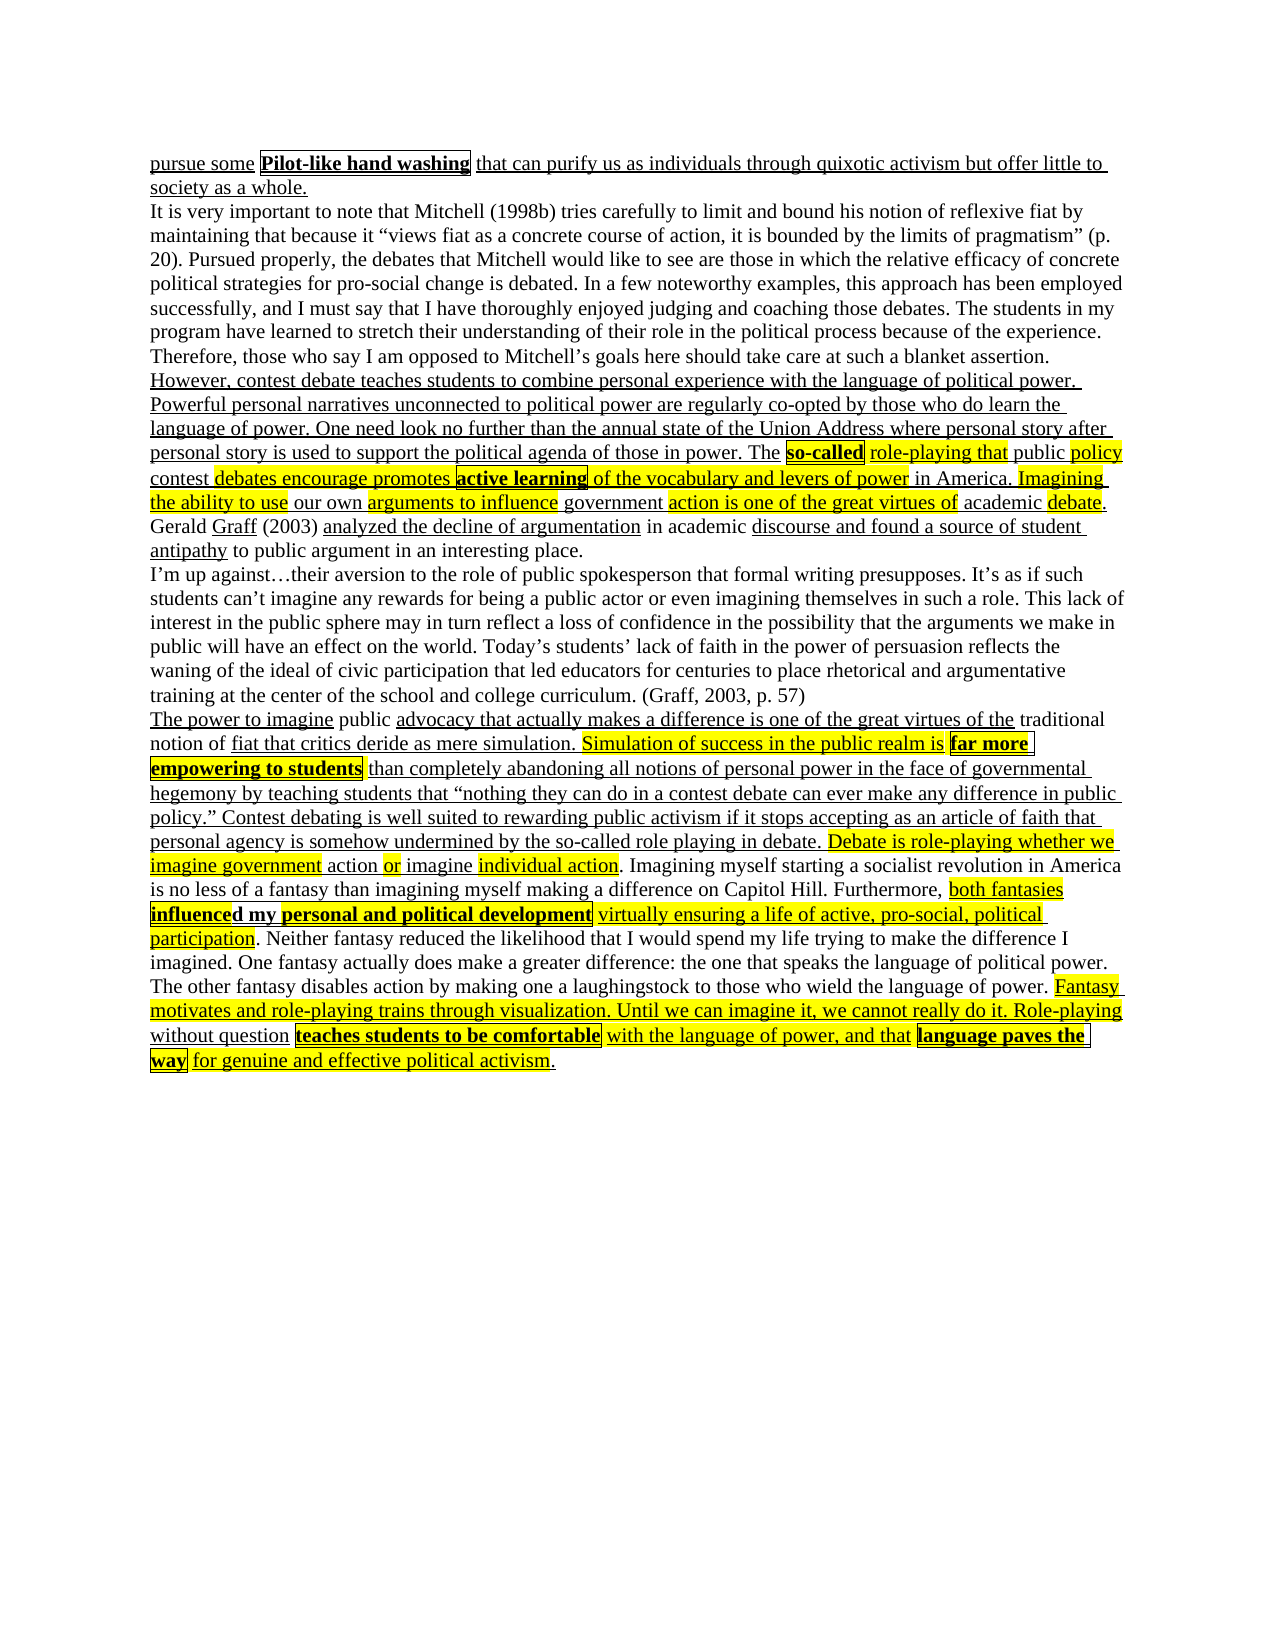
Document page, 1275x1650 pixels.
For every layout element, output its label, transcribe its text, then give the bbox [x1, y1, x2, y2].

text I’m up against…their aversion to the role of public spokesperson that formal writing presupposes. It’s as if such students can’t imagine any rewards for being a public actor or even imagining themselves in such a role. This lack of interest in the public sphere may in turn reflect a loss of confidence in the possibility that the arguments we make in public will have an effect on the world. Today’s students’ lack of faith in the power of persuasion reflects the waning of the ideal of civic participation that led educators for centuries to place rhetorical and argumentative training at the center of the school and college curriculum. (Graff, 2003, p. 57) [150, 562, 1125, 707]
text It is very important to note that Mitchell (1998b) tries carefully to limit and bound his notion of reflexive fiat by maintaining that because it “views fiat as a concrete course of action, it is bounded by the limits of pragmatism” (p. 20). Pursued properly, the debates that Mitchell would like to see are those in which the relative efficacy of concrete political strategies for pro-social change is debated. In a few noteworthy examples, this approach has been employed successfully, and I must say that I have thoroughly enjoyed judging and coaching those debates. The students in my program have learned to stretch their understanding of their role in the political process because of the experience. Therefore, those who say I am opposed to Mitchell’s goals here should take care at such a blanket assertion. [150, 199, 1125, 368]
text The power to imagine public advocacy that actually makes a difference is one of the great virtues of the traditional notion of fiat that critics deride as mere simulation. Simulation of success in the public realm is far more empowering to students than completely abandoning all notions of personal power in the face of governmental hegemony by teaching students that “nothing they can do in a contest debate can ever make any difference in public policy.” Contest debating is well suited to rewarding public activism if it stops accepting as an article of faith that personal agency is somehow undermined by the so-called role playing in debate. Debate is role-playing whether we imagine government action or imagine individual action. Imagining myself starting a socialist revolution in is no less of a fantasy than imagining myself making a difference on Capitol Hill. Furthermore, both fantasies influenced my personal and political development virtually ensuring a life of active, pro-social, political participation. Neither fantasy reduced the likelihood that I would spend my life trying to make the difference I imagined. One fantasy actually does make a greater difference: the one that speaks the language of political power. The other fantasy disables action by making one a laughingstock to those who wield the language of power. Fantasy motivates and role-playing trains through visualization. Until we can imagine it, we cannot really do it. Role-playing without question teaches students to be comfortable with the language of power, and that language paves the way for genuine and effective political activism. [150, 707, 1125, 1073]
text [150, 150, 1125, 199]
text However, contest debate teaches students to combine personal experience with the language of political power. Powerful personal narratives unconnected to political power are regularly co-opted by those who do learn the language of power. One need look no further than the annual state of the Union Address where personal story after personal story is used to support the political agenda of those in power. The so-called role-playing that public policy contest debates encourage promotes active learning of the vocabulary and levers of power in America. Imagining the ability to use our own arguments to influence government action is one of the great virtues of academic debate. Gerald Graff (2003) analyzed the decline of argumentation in academic discourse and found a source of student antipathy to public argument in an interesting place. [150, 368, 1125, 562]
